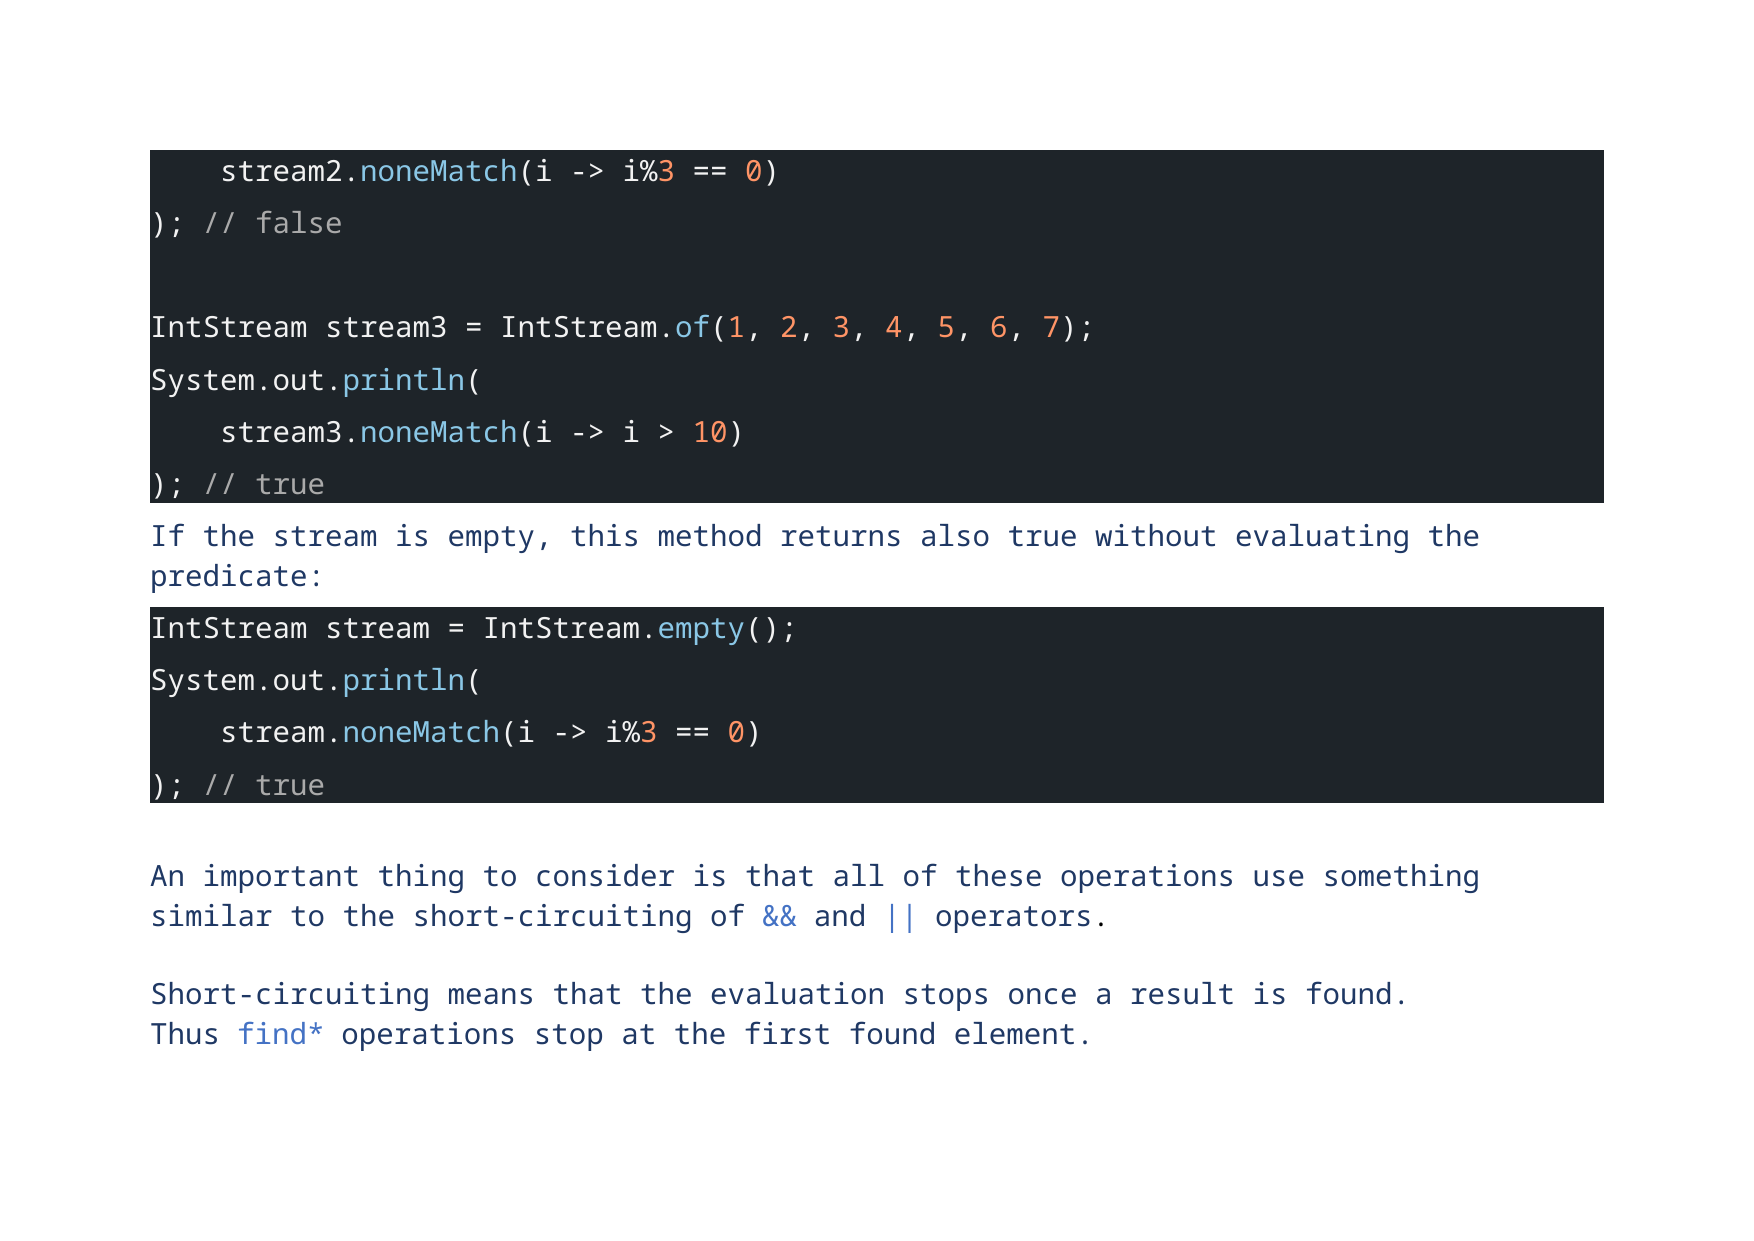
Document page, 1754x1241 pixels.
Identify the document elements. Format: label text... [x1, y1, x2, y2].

text ); // true [150, 764, 1604, 803]
text If the stream is empty, this method returns also true without evaluating the predicate: [150, 515, 1604, 595]
text IntStream stream3 = IntStream.of(1, 2, 3, 4, 5, 6, 7); [150, 307, 1604, 346]
text An important thing to consider is that all of these operations use something similar to the short-circuiting of && and || operators. [150, 856, 1604, 935]
text stream.noneMatch(i -> i%3 == 0) [150, 712, 1604, 751]
text IntStream stream = IntStream.empty(); [150, 607, 1604, 647]
text Short-circuiting means that the evaluation stops once a result is found. Thus find* operations stop at the first found element. [150, 973, 1604, 1053]
text System.out.println( [150, 359, 1604, 398]
text stream3.noneMatch(i -> i > 10) [150, 411, 1604, 451]
text ); // false [150, 202, 1604, 242]
text System.out.println( [150, 659, 1604, 699]
text ); // true [150, 463, 1604, 503]
text stream2.noneMatch(i -> i%3 == 0) [150, 150, 1604, 190]
